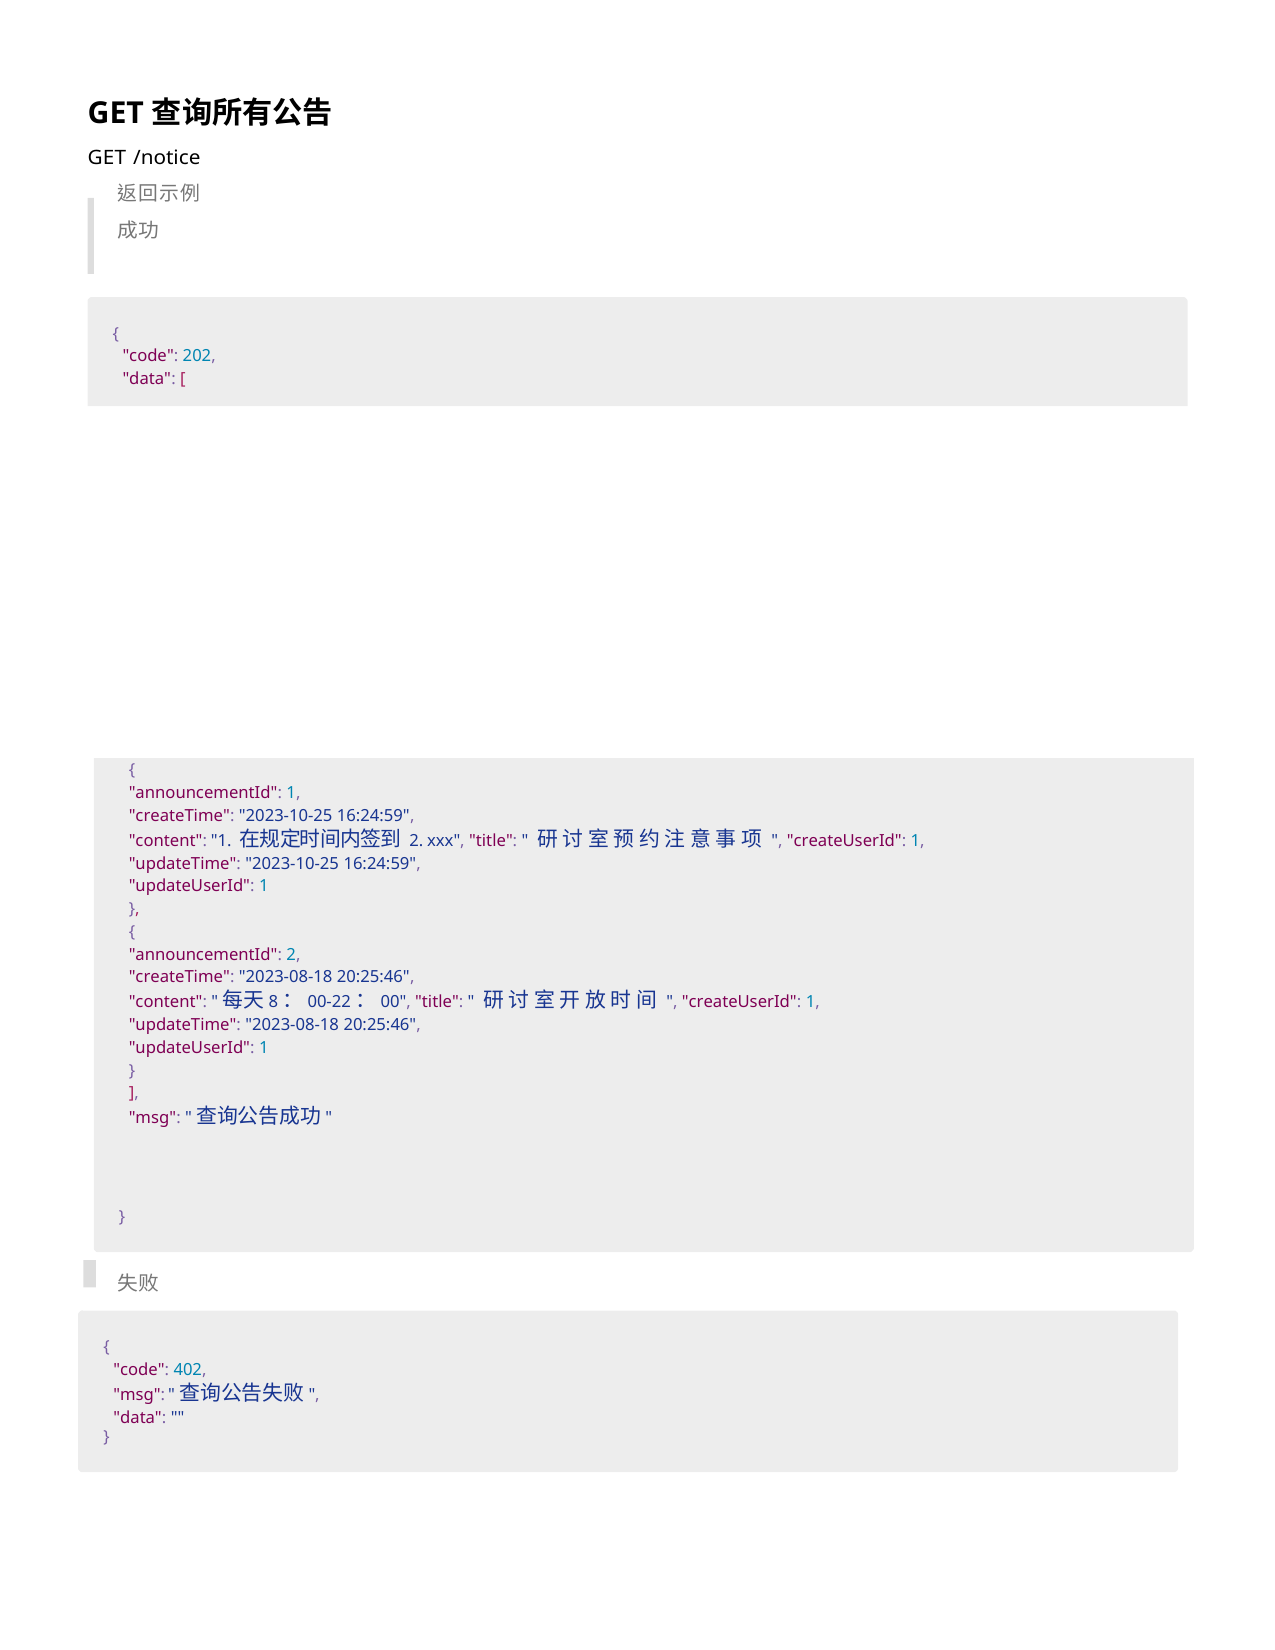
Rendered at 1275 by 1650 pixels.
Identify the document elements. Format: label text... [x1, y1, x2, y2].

subtitle GET 查询所有公告 [87, 92, 1200, 133]
text GET /notice 返回示例成功 [87, 143, 200, 243]
text 失败 [117, 1269, 1200, 1296]
